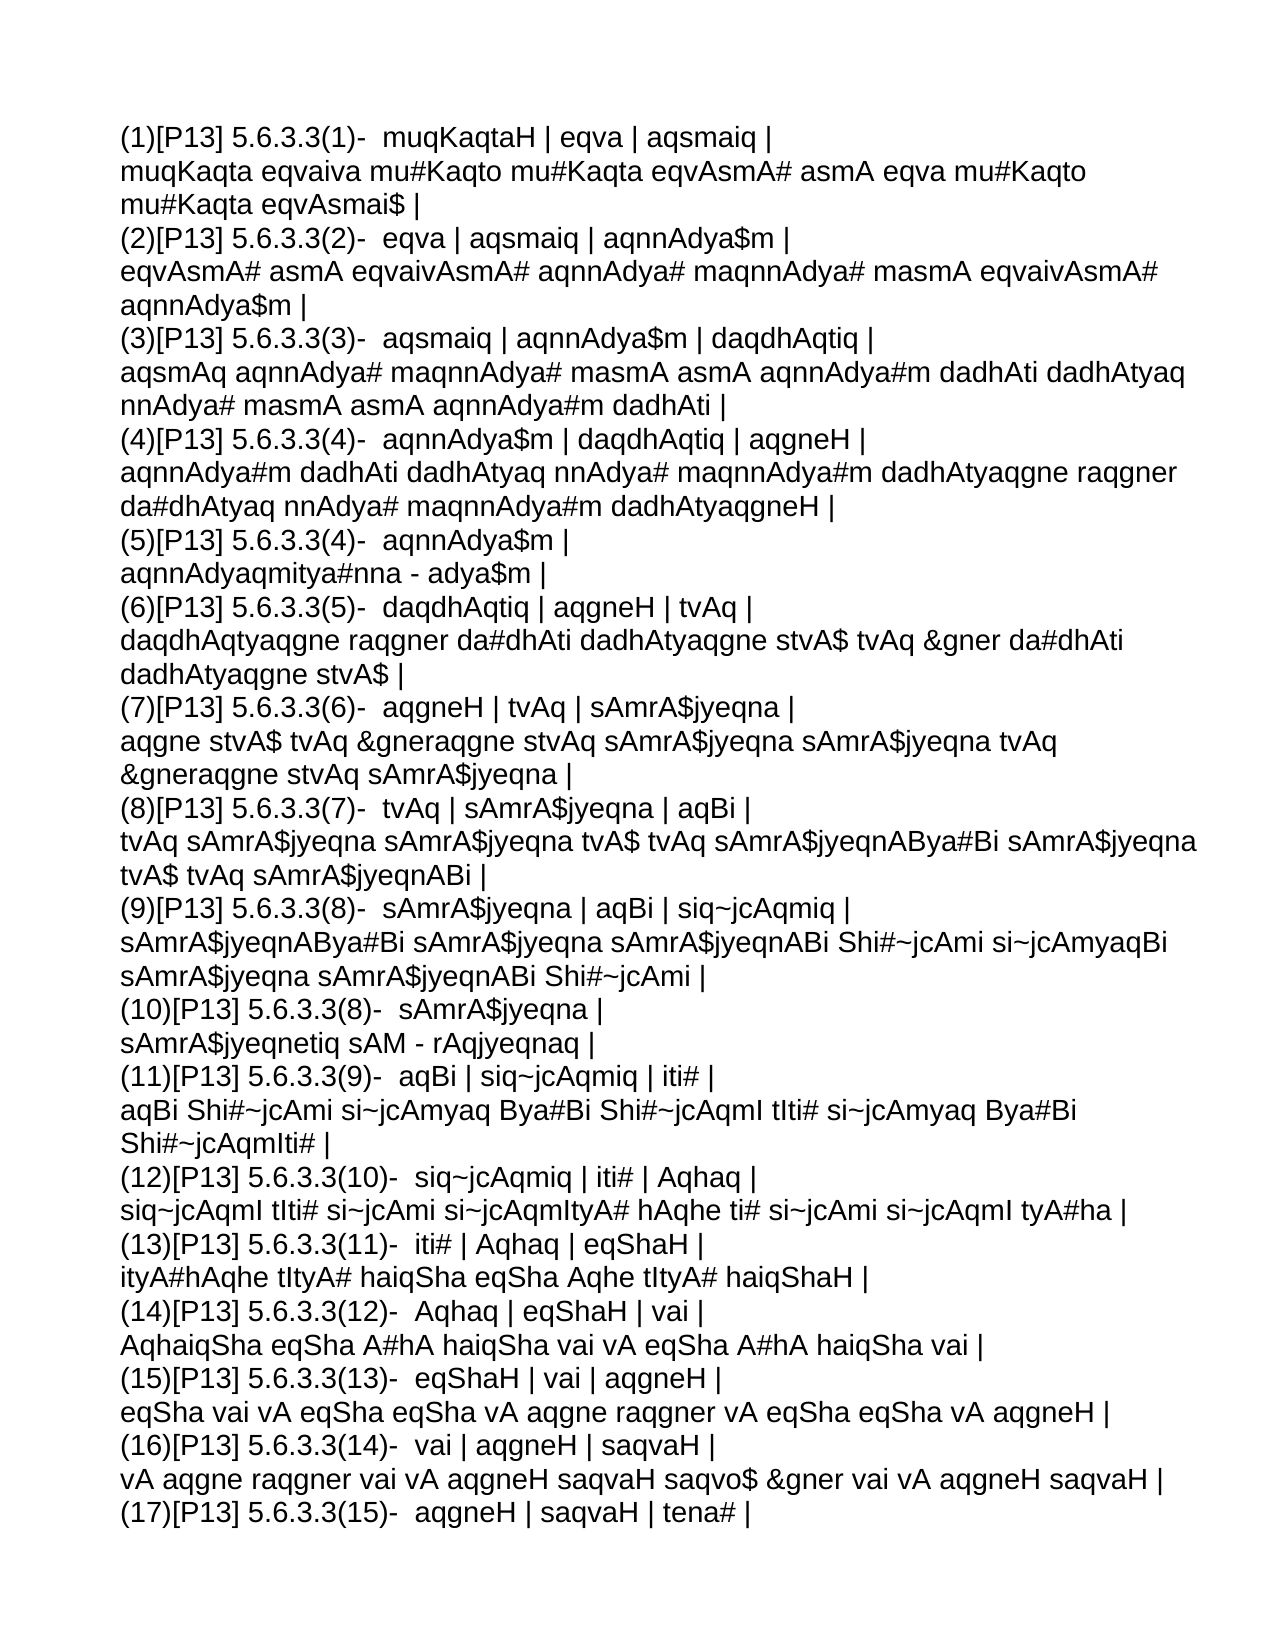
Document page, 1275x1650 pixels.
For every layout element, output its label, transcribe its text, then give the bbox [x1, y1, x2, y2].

text (7)[P13] 5.6.3.3(6)- aqgneH | tvAq | sAmrA$jyeqna | [120, 690, 1200, 724]
text muqKaqta eqvaiva mu#Kaqto mu#Kaqta eqvAsmA# asmA eqva mu#Kaqto mu#Kaqta eqvAsmai$ | [120, 153, 1200, 221]
text (9)[P13] 5.6.3.3(8)- sAmrA$jyeqna | aqBi | siq~jcAqmiq | [120, 891, 1200, 925]
text (13)[P13] 5.6.3.3(11)- iti# | Aqhaq | eqShaH | [120, 1227, 1200, 1260]
text (15)[P13] 5.6.3.3(13)- eqShaH | vai | aqgneH | [120, 1361, 1200, 1394]
text sAmrA$jyeqnetiq sAM - rAqjyeqnaq | [120, 1026, 1200, 1059]
text aqBi Shi#~jcAmi si~jcAmyaq Bya#Bi Shi#~jcAqmI tIti# si~jcAmyaq Bya#Bi Shi#~jcAqmIti# | [120, 1093, 1200, 1160]
text (17)[P13] 5.6.3.3(15)- aqgneH | saqvaH | tena# | [120, 1495, 1200, 1529]
text (16)[P13] 5.6.3.3(14)- vai | aqgneH | saqvaH | [120, 1428, 1200, 1462]
text (2)[P13] 5.6.3.3(2)- eqva | aqsmaiq | aqnnAdya$m | [120, 221, 1200, 254]
text (1)[P13] 5.6.3.3(1)- muqKaqtaH | eqva | aqsmaiq | [120, 120, 1200, 153]
text siq~jcAqmI tIti# si~jcAmi si~jcAqmItyA# hAqhe ti# si~jcAmi si~jcAqmI tyA#ha | [120, 1193, 1200, 1227]
text aqnnAdyaqmitya#nna - adya$m | [120, 556, 1200, 589]
text aqnnAdya#m dadhAti dadhAtyaq nnAdya# maqnnAdya#m dadhAtyaqgne raqgner da#dhAtyaq nnAdya# maqnnAdya#m dadhAtyaqgneH | [120, 455, 1200, 522]
text (10)[P13] 5.6.3.3(8)- sAmrA$jyeqna | [120, 992, 1200, 1026]
text (8)[P13] 5.6.3.3(7)- tvAq | sAmrA$jyeqna | aqBi | [120, 791, 1200, 824]
text aqsmAq aqnnAdya# maqnnAdya# masmA asmA aqnnAdya#m dadhAti dadhAtyaq nnAdya# masmA asmA aqnnAdya#m dadhAti | [120, 355, 1200, 422]
text eqSha vai vA eqSha eqSha vA aqgne raqgner vA eqSha eqSha vA aqgneH | [120, 1394, 1200, 1428]
text eqvAsmA# asmA eqvaivAsmA# aqnnAdya# maqnnAdya# masmA eqvaivAsmA# aqnnAdya$m | [120, 254, 1200, 321]
text daqdhAqtyaqgne raqgner da#dhAti dadhAtyaqgne stvA$ tvAq &gner da#dhAti dadhAtyaqgne stvA$ | [120, 623, 1200, 690]
text (3)[P13] 5.6.3.3(3)- aqsmaiq | aqnnAdya$m | daqdhAqtiq | [120, 321, 1200, 355]
text (14)[P13] 5.6.3.3(12)- Aqhaq | eqShaH | vai | [120, 1294, 1200, 1327]
text (12)[P13] 5.6.3.3(10)- siq~jcAqmiq | iti# | Aqhaq | [120, 1160, 1200, 1193]
text tvAq sAmrA$jyeqna sAmrA$jyeqna tvA$ tvAq sAmrA$jyeqnABya#Bi sAmrA$jyeqna tvA$ tvAq sAmrA$jyeqnABi | [120, 824, 1200, 891]
text vA aqgne raqgner vai vA aqgneH saqvaH saqvo$ &gner vai vA aqgneH saqvaH | [120, 1462, 1200, 1495]
text ityA#hAqhe tItyA# haiqSha eqSha Aqhe tItyA# haiqShaH | [120, 1260, 1200, 1294]
text sAmrA$jyeqnABya#Bi sAmrA$jyeqna sAmrA$jyeqnABi Shi#~jcAmi si~jcAmyaqBi sAmrA$jyeqna sAmrA$jyeqnABi Shi#~jcAmi | [120, 925, 1200, 992]
text (11)[P13] 5.6.3.3(9)- aqBi | siq~jcAqmiq | iti# | [120, 1059, 1200, 1093]
text aqgne stvA$ tvAq &gneraqgne stvAq sAmrA$jyeqna sAmrA$jyeqna tvAq &gneraqgne stvAq sAmrA$jyeqna | [120, 724, 1200, 791]
text (6)[P13] 5.6.3.3(5)- daqdhAqtiq | aqgneH | tvAq | [120, 589, 1200, 623]
text AqhaiqSha eqSha A#hA haiqSha vai vA eqSha A#hA haiqSha vai | [120, 1327, 1200, 1361]
text (4)[P13] 5.6.3.3(4)- aqnnAdya$m | daqdhAqtiq | aqgneH | [120, 422, 1200, 455]
text (5)[P13] 5.6.3.3(4)- aqnnAdya$m | [120, 522, 1200, 556]
